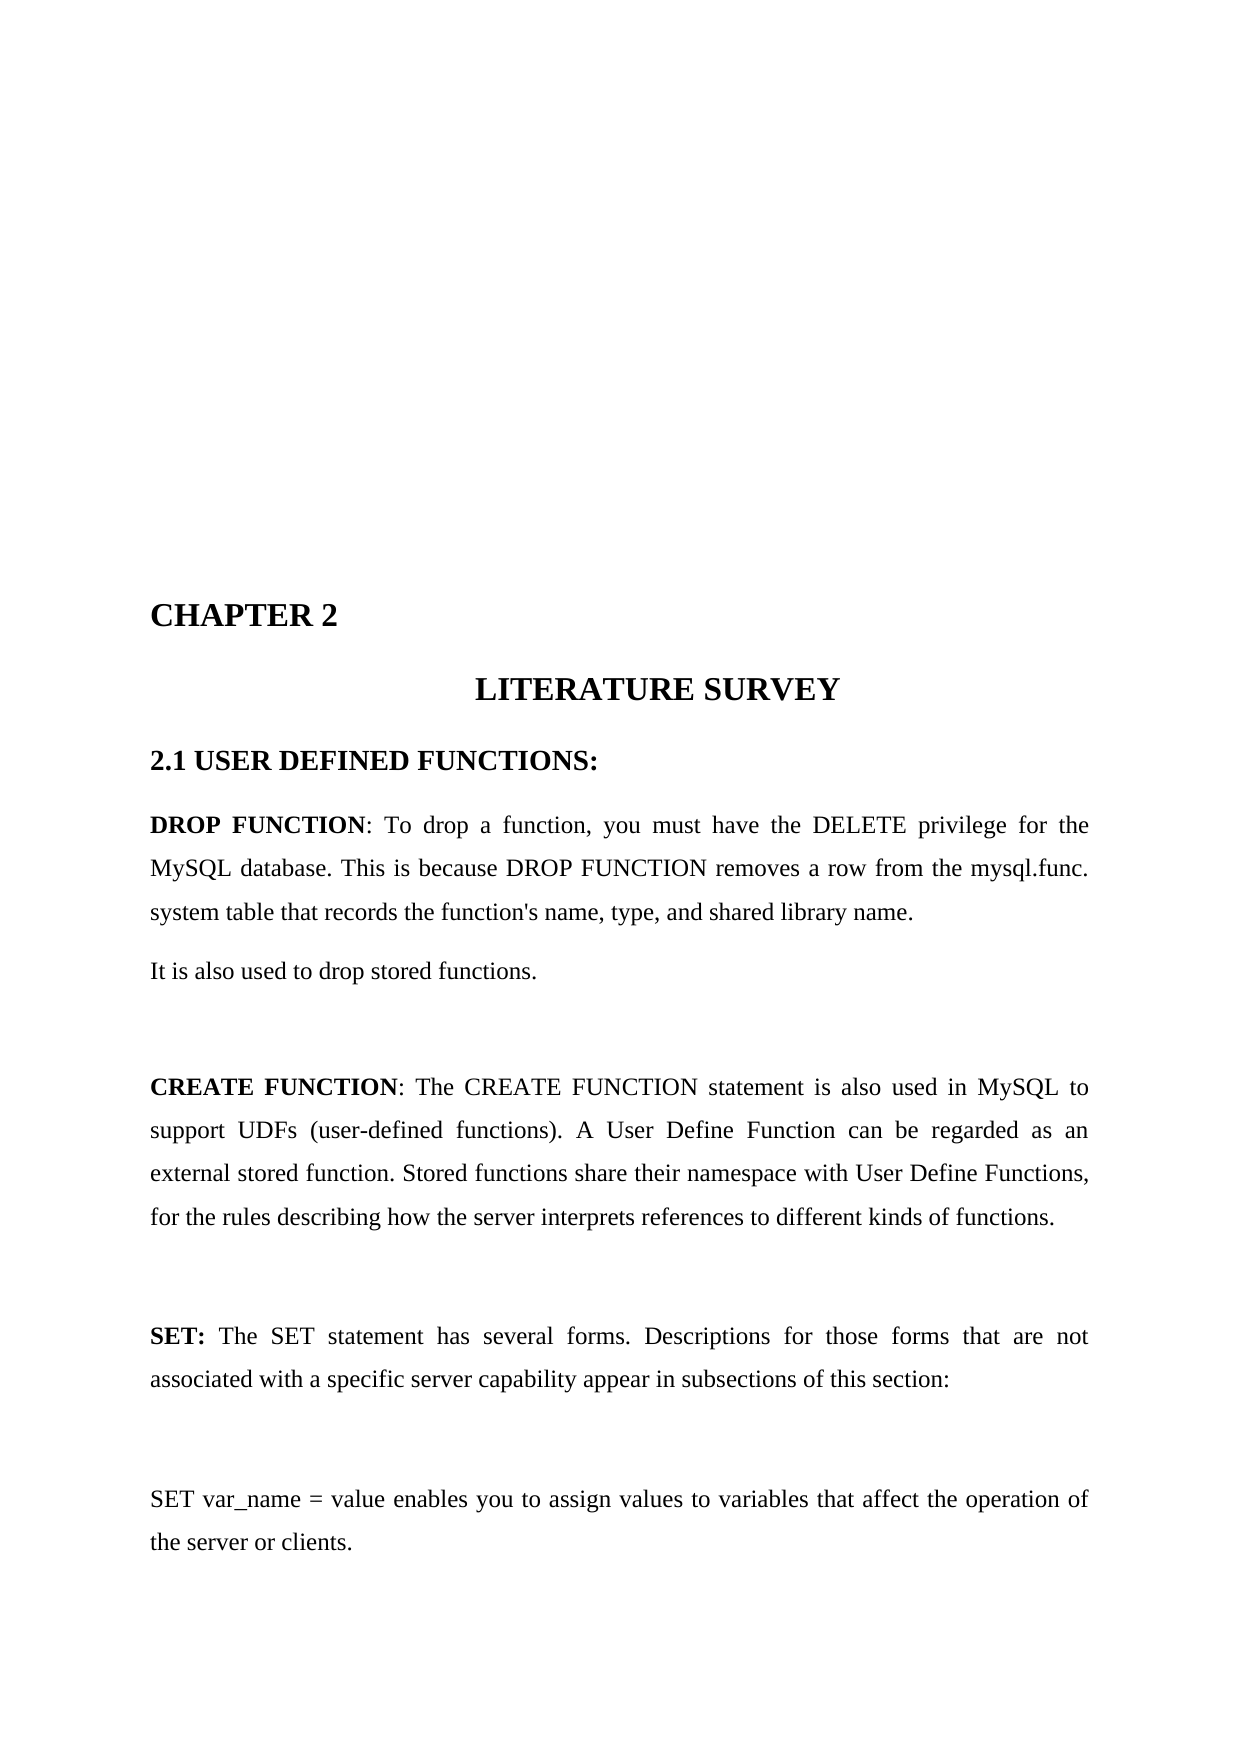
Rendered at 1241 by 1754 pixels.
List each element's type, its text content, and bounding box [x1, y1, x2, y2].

text DROP FUNCTION: To drop a function, you must have the DELETE privilege for the MySQL database. This is because DROP FUNCTION removes a row from the mysql.func. system table that records the function's name, type, and shared library name. [150, 810, 1090, 925]
text It is also used to drop stored functions. [150, 956, 1090, 985]
text SET: The SET statement has several forms. Descriptions for those forms that are not associated with a specific server capability appear in subsections of this section: [150, 1321, 1090, 1393]
text CHAPTER 2 [150, 595, 1090, 633]
text SET var_name = value enables you to assign values to variables that affect the operation of the server or clients. [150, 1484, 1090, 1556]
text 2.1 USER DEFINED FUNCTIONS: [150, 743, 1090, 777]
text CREATE FUNCTION: The CREATE FUNCTION statement is also used in MySQL to support UDFs (user-defined functions). A User Define Function can be regarded as an external stored function. Stored functions share their namespace with User Define Functions, for the rules describing how the server interprets references to different kinds of functions. [150, 1072, 1090, 1230]
text LITERATURE SURVEY [225, 669, 1090, 707]
